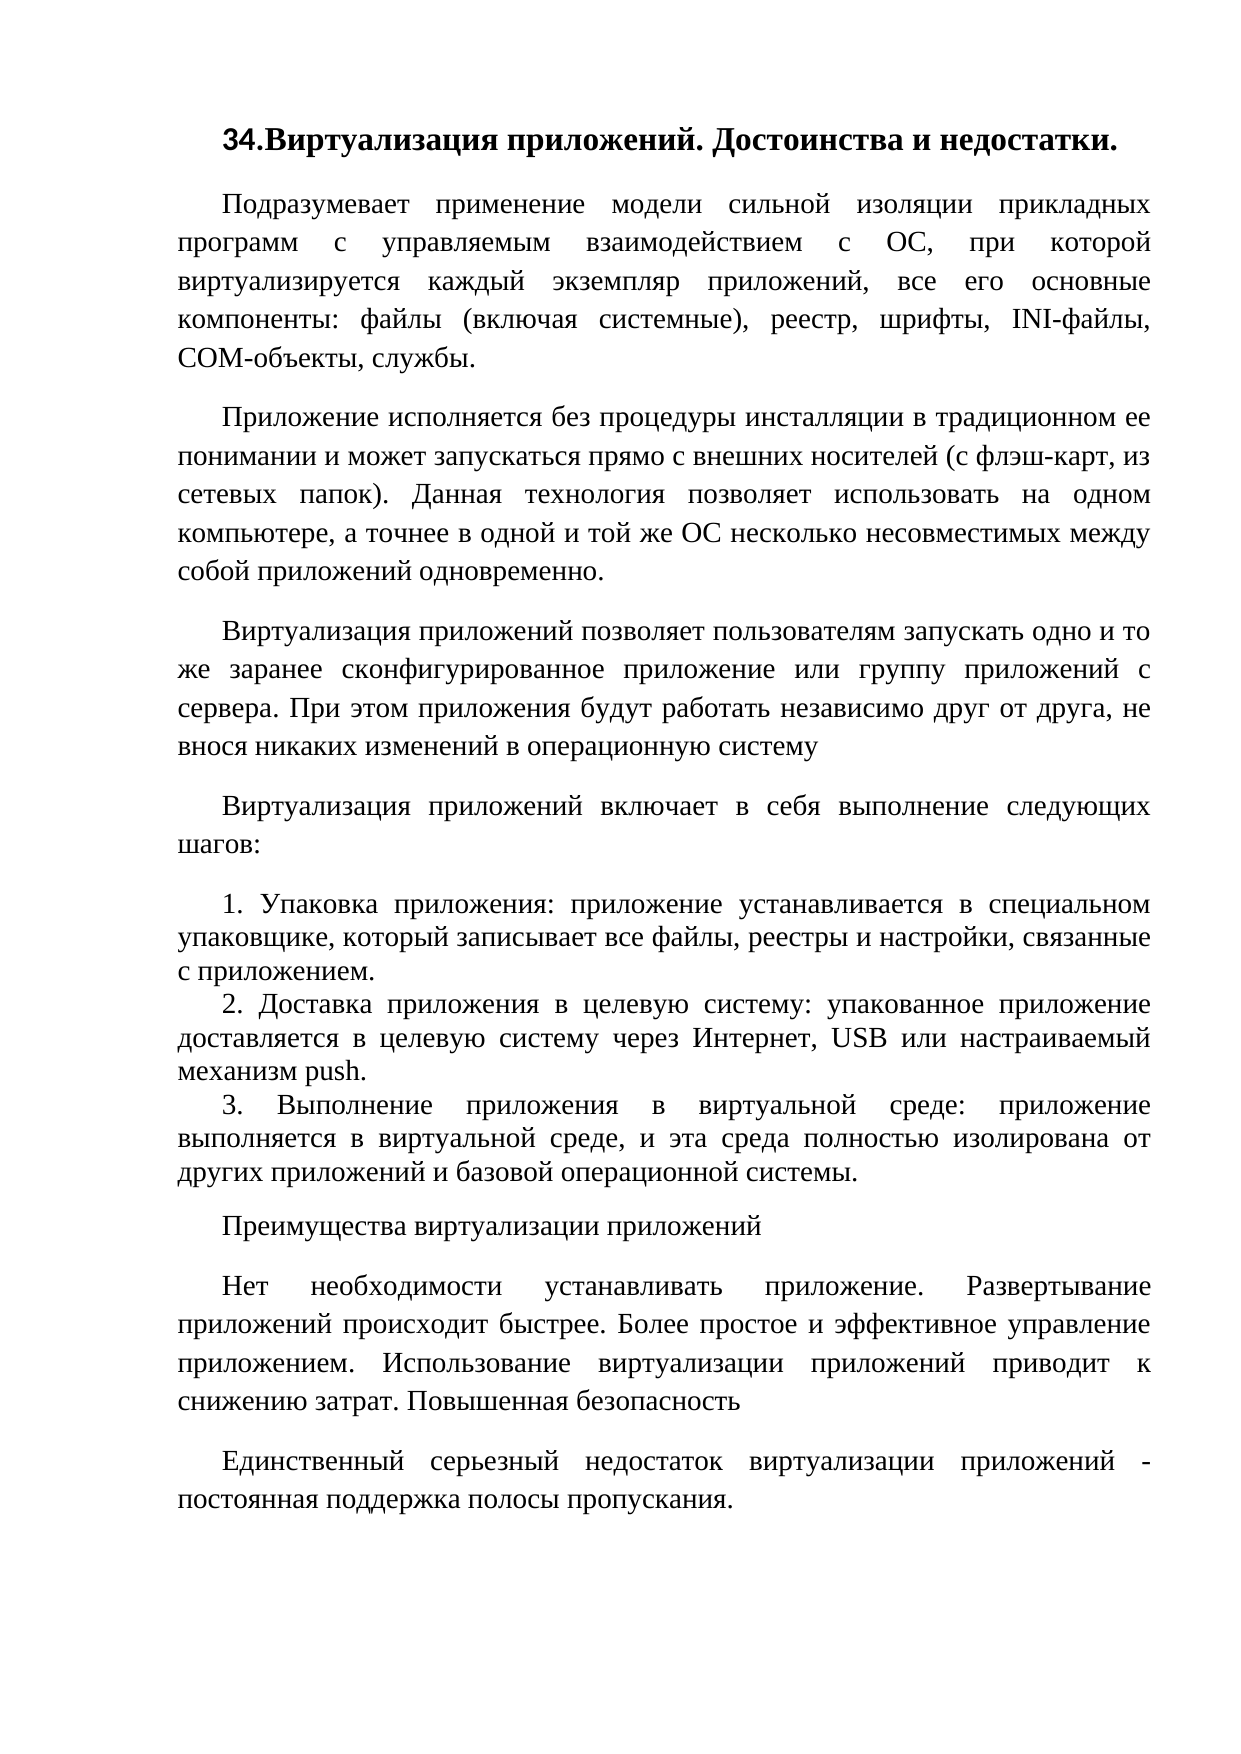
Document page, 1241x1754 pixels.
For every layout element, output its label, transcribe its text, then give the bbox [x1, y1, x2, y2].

text 2. Доставка приложения в целевую систему: упакованное приложение доставляется в целевую систему через Интернет, USB или настраиваемый механизм push. [177, 986, 1152, 1087]
text 34.Виртуализация приложений. Достоинства и недостатки. [177, 118, 1152, 159]
text Единственный серьезный недостаток виртуализации приложений - постоянная поддержка полосы пропускания. [177, 1443, 1152, 1515]
text Виртуализация приложений позволяет пользователям запускать одно и то же заранее сконфигурированное приложение или группу приложений с сервера. При этом приложения будут работать независимо друг от друга, не внося никаких изменений в операционную систему [177, 613, 1152, 762]
text Виртуализация приложений включает в себя выполнение следующих шагов: [177, 788, 1152, 860]
text Подразумевает применение модели сильной изоляции прикладных программ с управляемым взаимодействием с ОС, при которой виртуализируется каждый экземпляр приложений, все его основные компоненты: файлы (включая системные), реестр, шрифты, INI-файлы, COM-объекты, службы. [177, 186, 1152, 373]
text Приложение исполняется без процедуры инсталляции в традиционном ее понимании и может запускаться прямо с внешних носителей (с флэш-карт, из сетевых папок). Данная технология позволяет использовать на одном компьютере, а точнее в одной и той же ОС несколько несовместимых между собой приложений одновременно. [177, 399, 1152, 587]
text 1. Упаковка приложения: приложение устанавливается в специальном упаковщике, который записывает все файлы, реестры и настройки, связанные с приложением. [177, 886, 1152, 986]
text Преимущества виртуализации приложений [177, 1208, 1152, 1242]
text 3. Выполнение приложения в виртуальной среде: приложение выполняется в виртуальной среде, и эта среда полностью изолирована от других приложений и базовой операционной системы. [177, 1087, 1152, 1188]
text Нет необходимости устанавливать приложение. Развертывание приложений происходит быстрее. Более простое и эффективное управление приложением. Использование виртуализации приложений приводит к снижению затрат. Повышенная безопасность [177, 1268, 1152, 1417]
